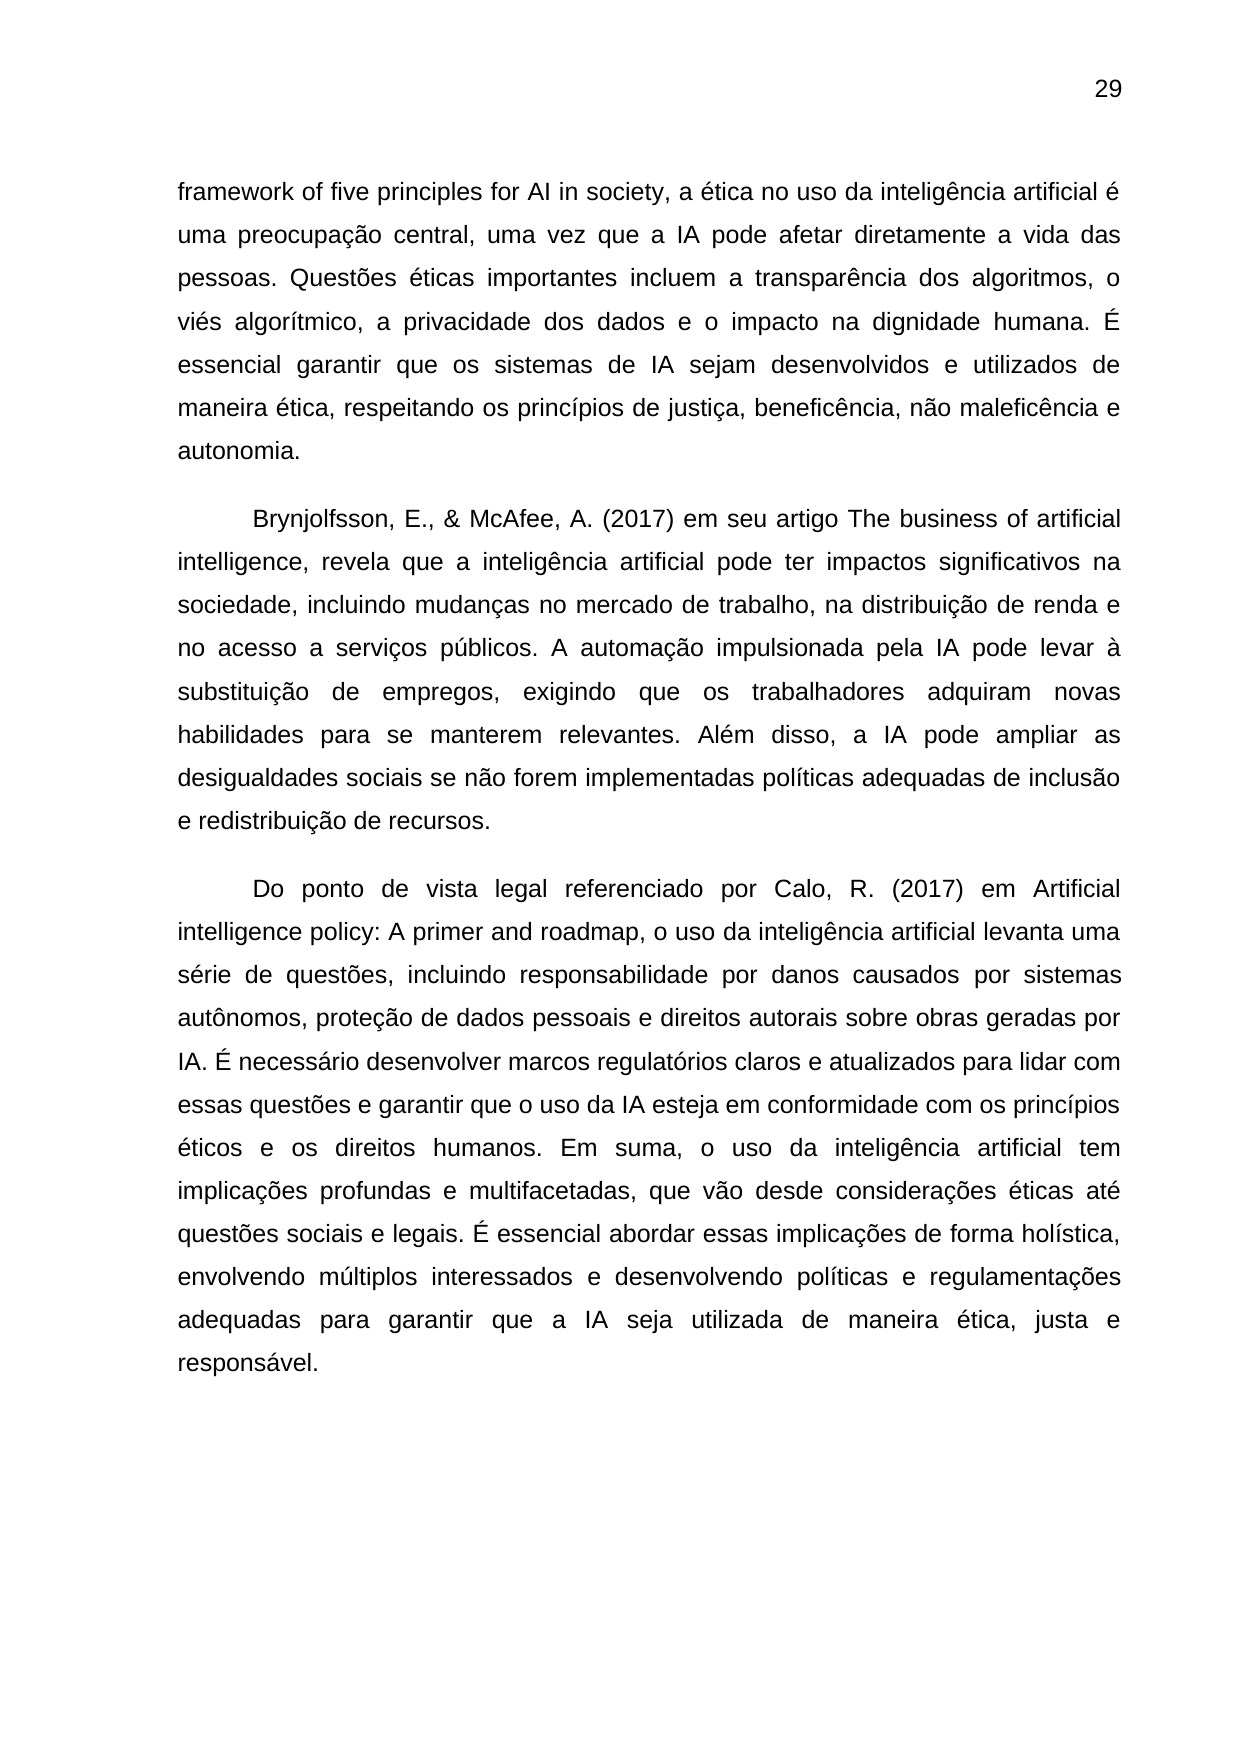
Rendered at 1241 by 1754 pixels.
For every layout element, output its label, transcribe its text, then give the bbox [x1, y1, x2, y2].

text Do ponto de vista legal referenciado por Calo, R. (2017) em Artificial intelligence policy: A primer and roadmap, o uso da inteligência artificial levanta uma série de questões, incluindo responsabilidade por danos causados ​​por sistemas autônomos, proteção de dados pessoais e direitos autorais sobre obras geradas por IA. É necessário desenvolver marcos regulatórios claros e atualizados para lidar com essas questões e garantir que o uso da IA esteja em conformidade com os princípios éticos e os direitos humanos. Em suma, o uso da inteligência artificial tem implicações profundas e multifacetadas, que vão desde considerações éticas até questões sociais e legais. É essencial abordar essas implicações de forma holística, envolvendo múltiplos interessados ​​e desenvolvendo políticas e regulamentações adequadas para garantir que a IA seja utilizada de maneira ética, justa e responsável. [177, 874, 1122, 1377]
text Brynjolfsson, E., & McAfee, A. (2017) em seu artigo The business of artificial intelligence, revela que a inteligência artificial pode ter impactos significativos na sociedade, incluindo mudanças no mercado de trabalho, na distribuição de renda e no acesso a serviços públicos. A automação impulsionada pela IA pode levar à substituição de empregos, exigindo que os trabalhadores adquiram novas habilidades para se manterem relevantes. Além disso, a IA pode ampliar as desigualdades sociais se não forem implementadas políticas adequadas de inclusão e redistribuição de recursos. [177, 504, 1122, 835]
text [177, 177, 1122, 465]
